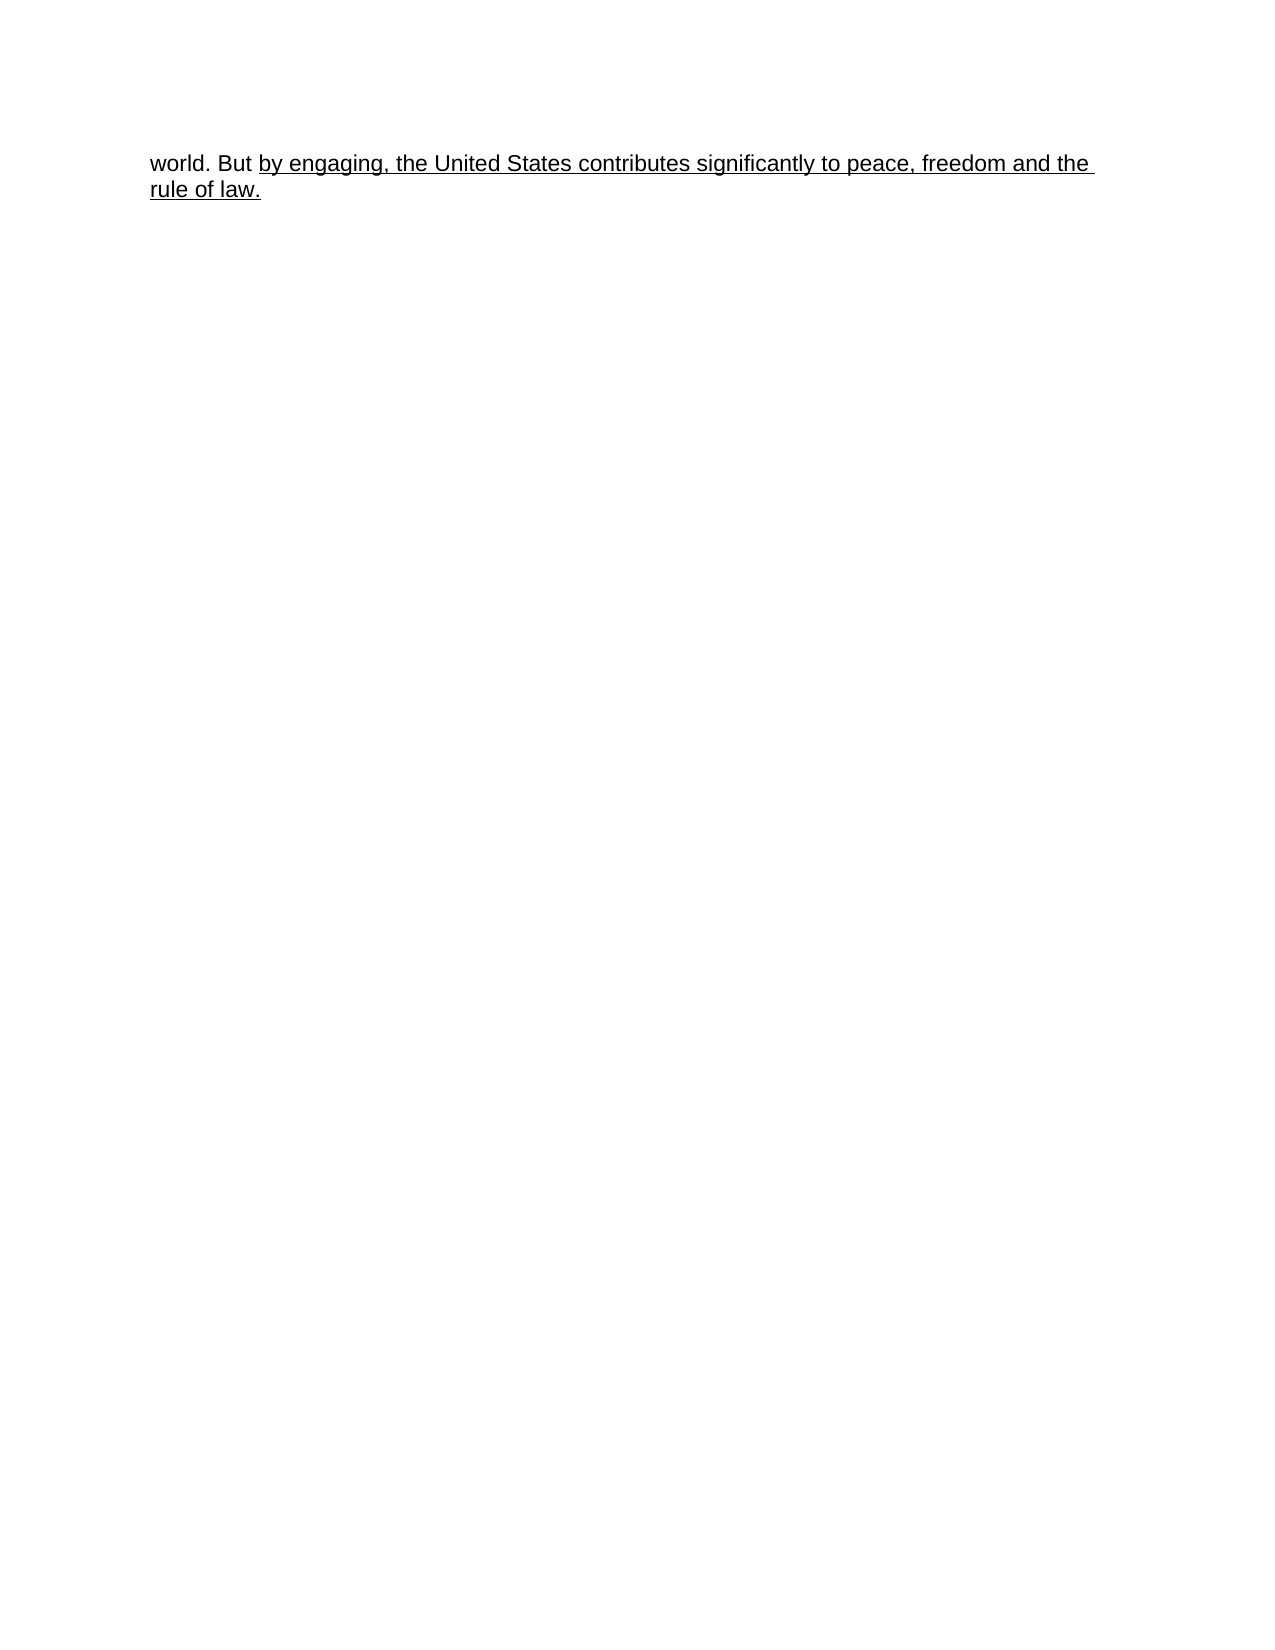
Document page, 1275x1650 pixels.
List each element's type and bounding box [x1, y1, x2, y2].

text [150, 150, 1125, 203]
